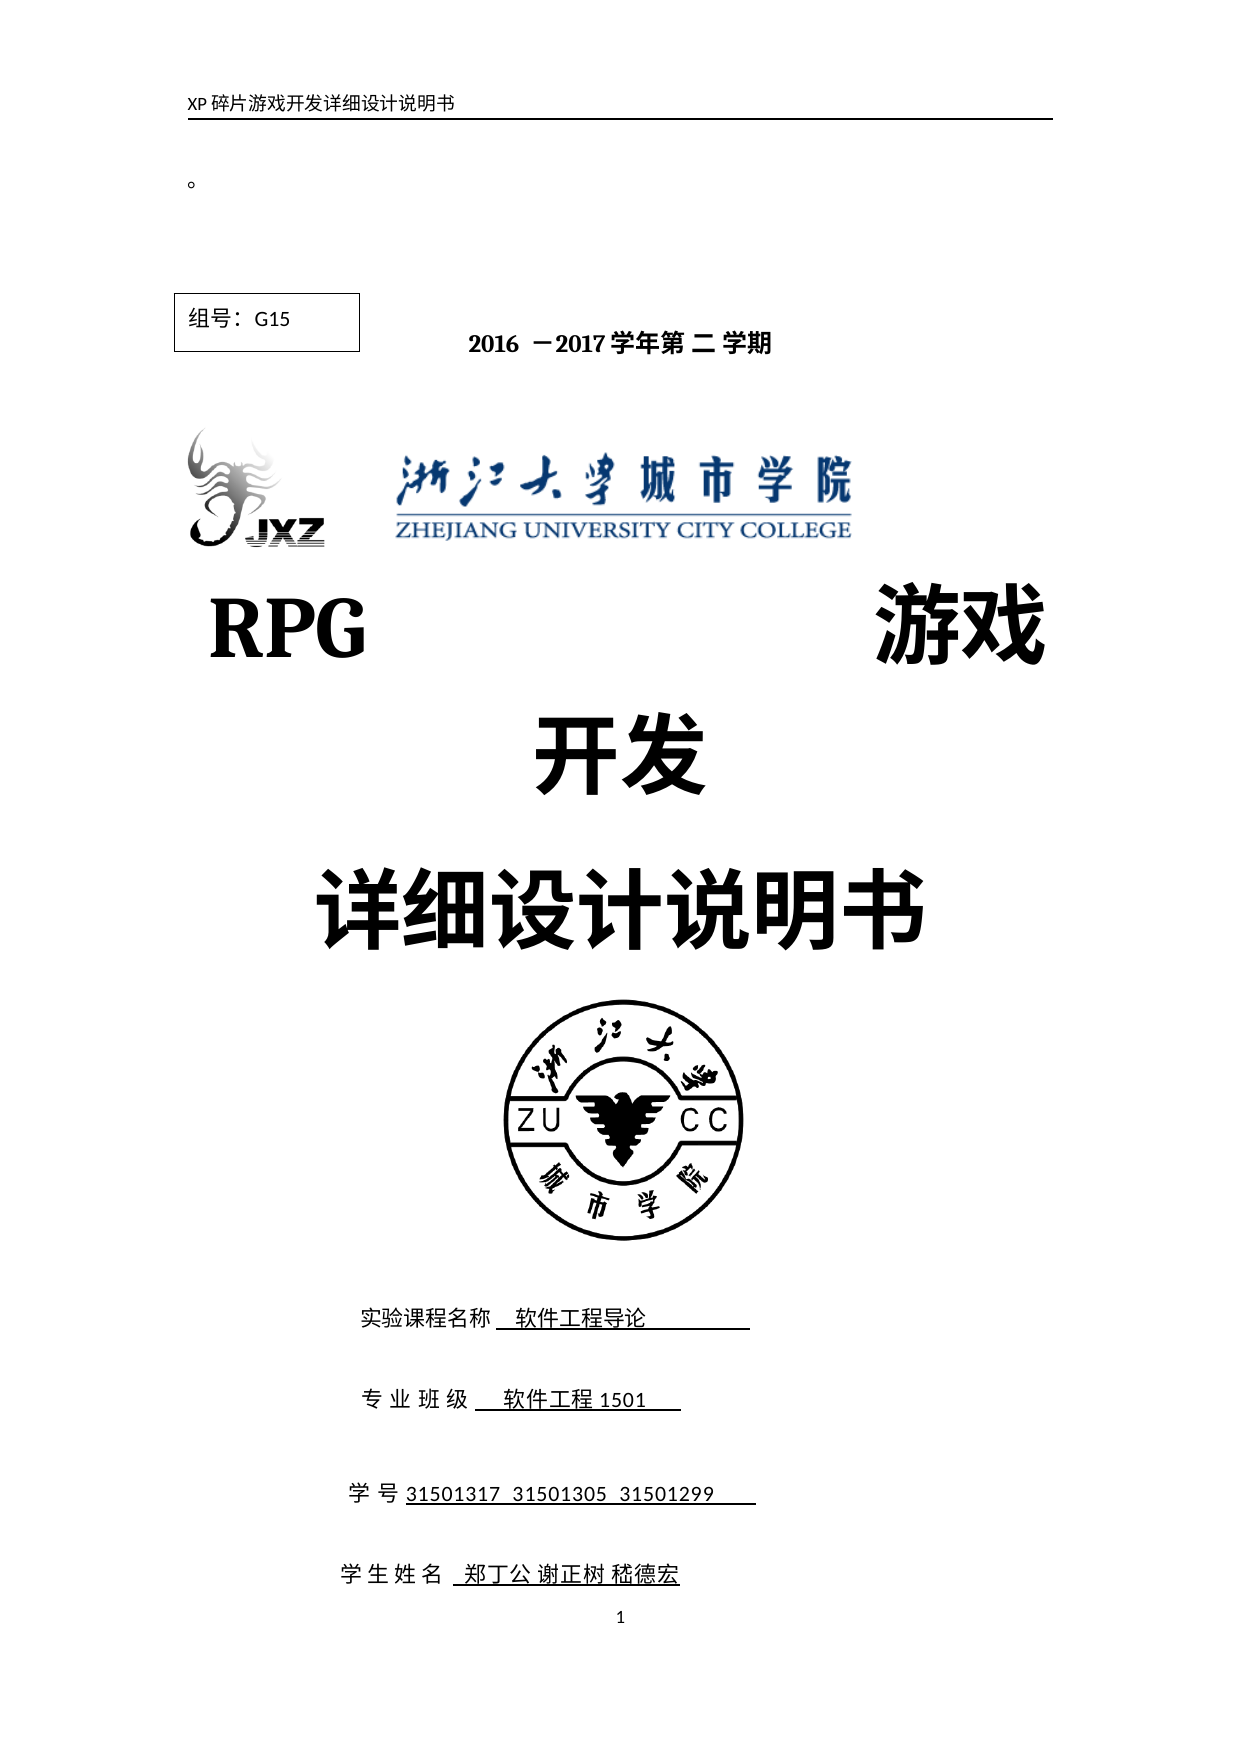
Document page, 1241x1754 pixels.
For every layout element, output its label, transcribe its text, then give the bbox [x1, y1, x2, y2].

picture [153, 414, 371, 572]
picture [496, 991, 751, 1247]
text 。 [187, 162, 1053, 194]
picture [386, 438, 869, 558]
